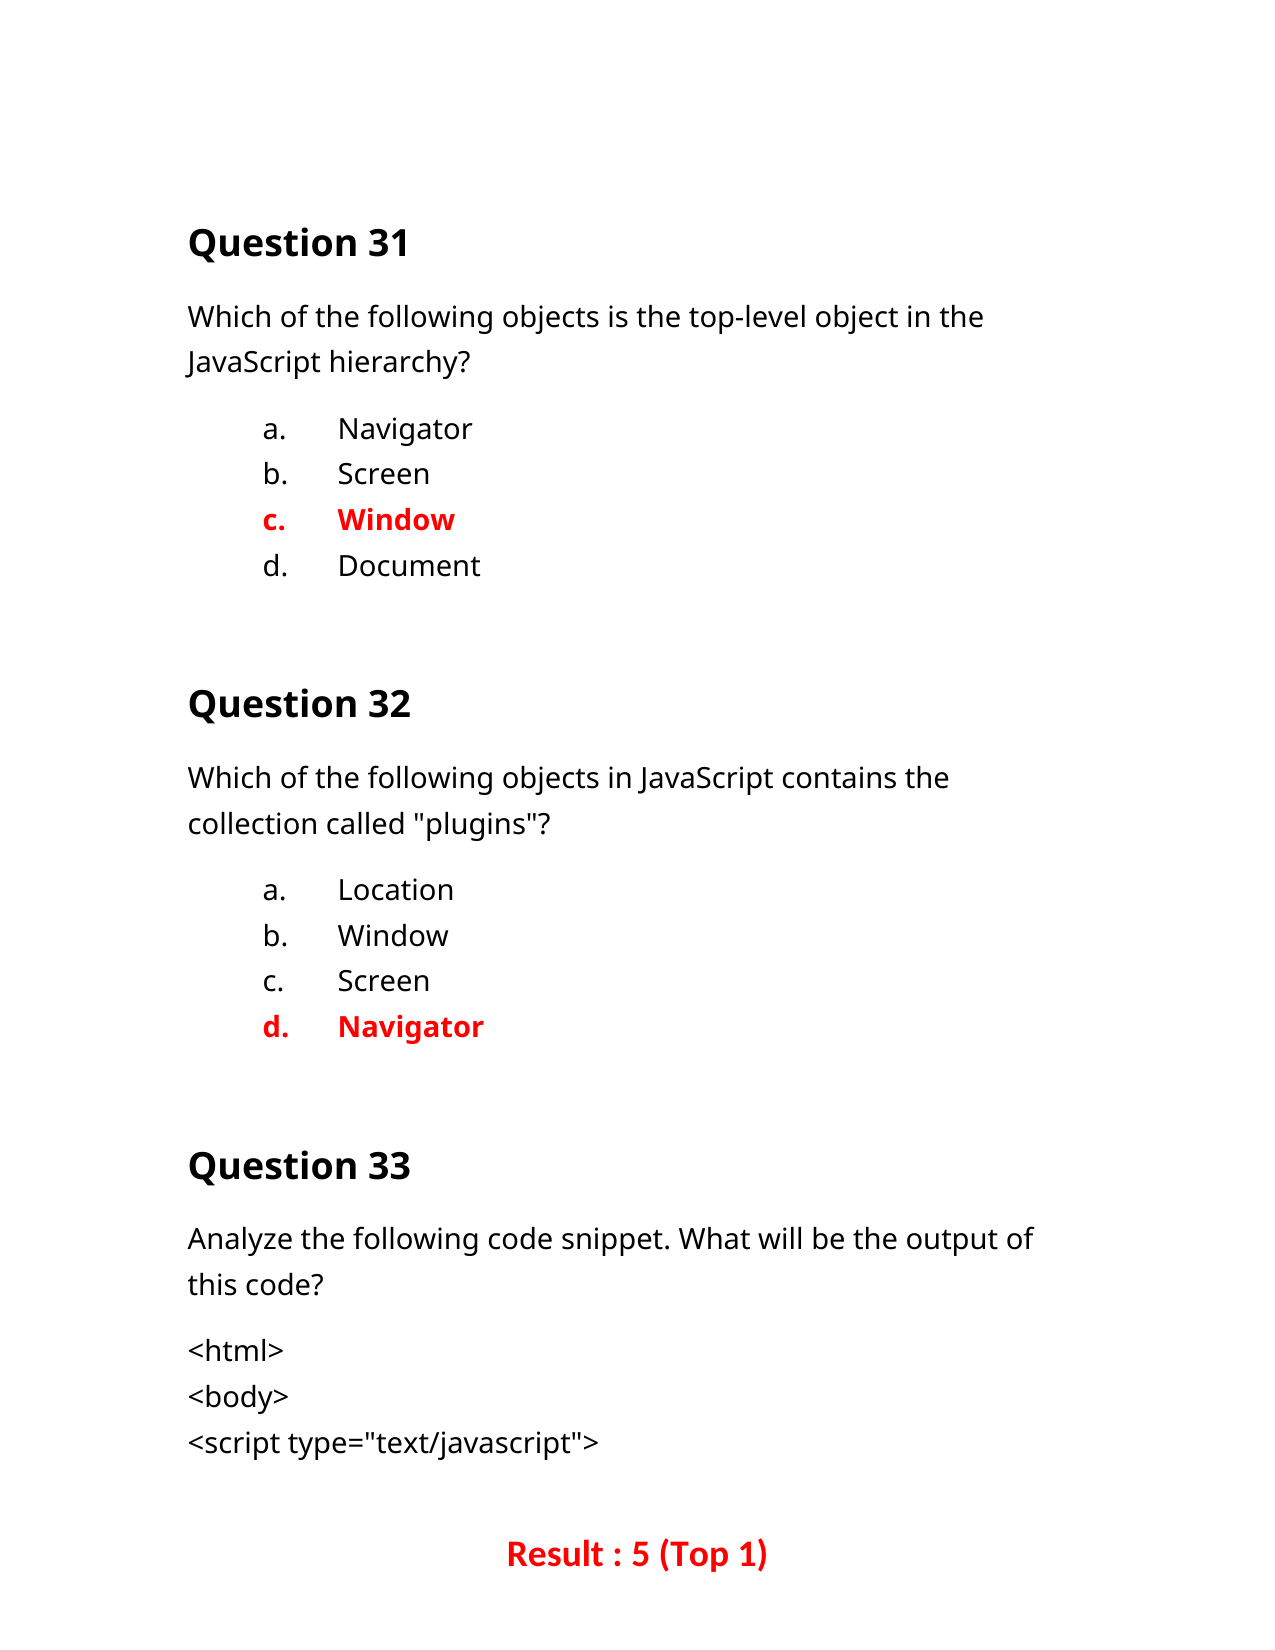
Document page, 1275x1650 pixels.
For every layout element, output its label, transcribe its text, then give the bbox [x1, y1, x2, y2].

list Screen [262, 961, 1087, 1000]
text Analyze the following code snippet. What will be the output of this code? [187, 1219, 1087, 1304]
text Question 33 [187, 1139, 1087, 1190]
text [187, 1331, 1087, 1462]
list Window [262, 915, 1087, 955]
list Location [262, 869, 1087, 909]
text Which of the following objects in JavaScript contains the collection called "plugins"? [187, 757, 1087, 843]
text Question 32 [187, 678, 1087, 729]
list Window [262, 499, 1087, 539]
text Question 31 [187, 216, 1087, 267]
list Navigator [262, 1006, 1087, 1046]
list Navigator [262, 408, 1087, 448]
list Screen [262, 454, 1087, 493]
list Document [262, 545, 1087, 584]
text Which of the following objects is the top-level object in the JavaScript hierarchy? [187, 296, 1087, 381]
